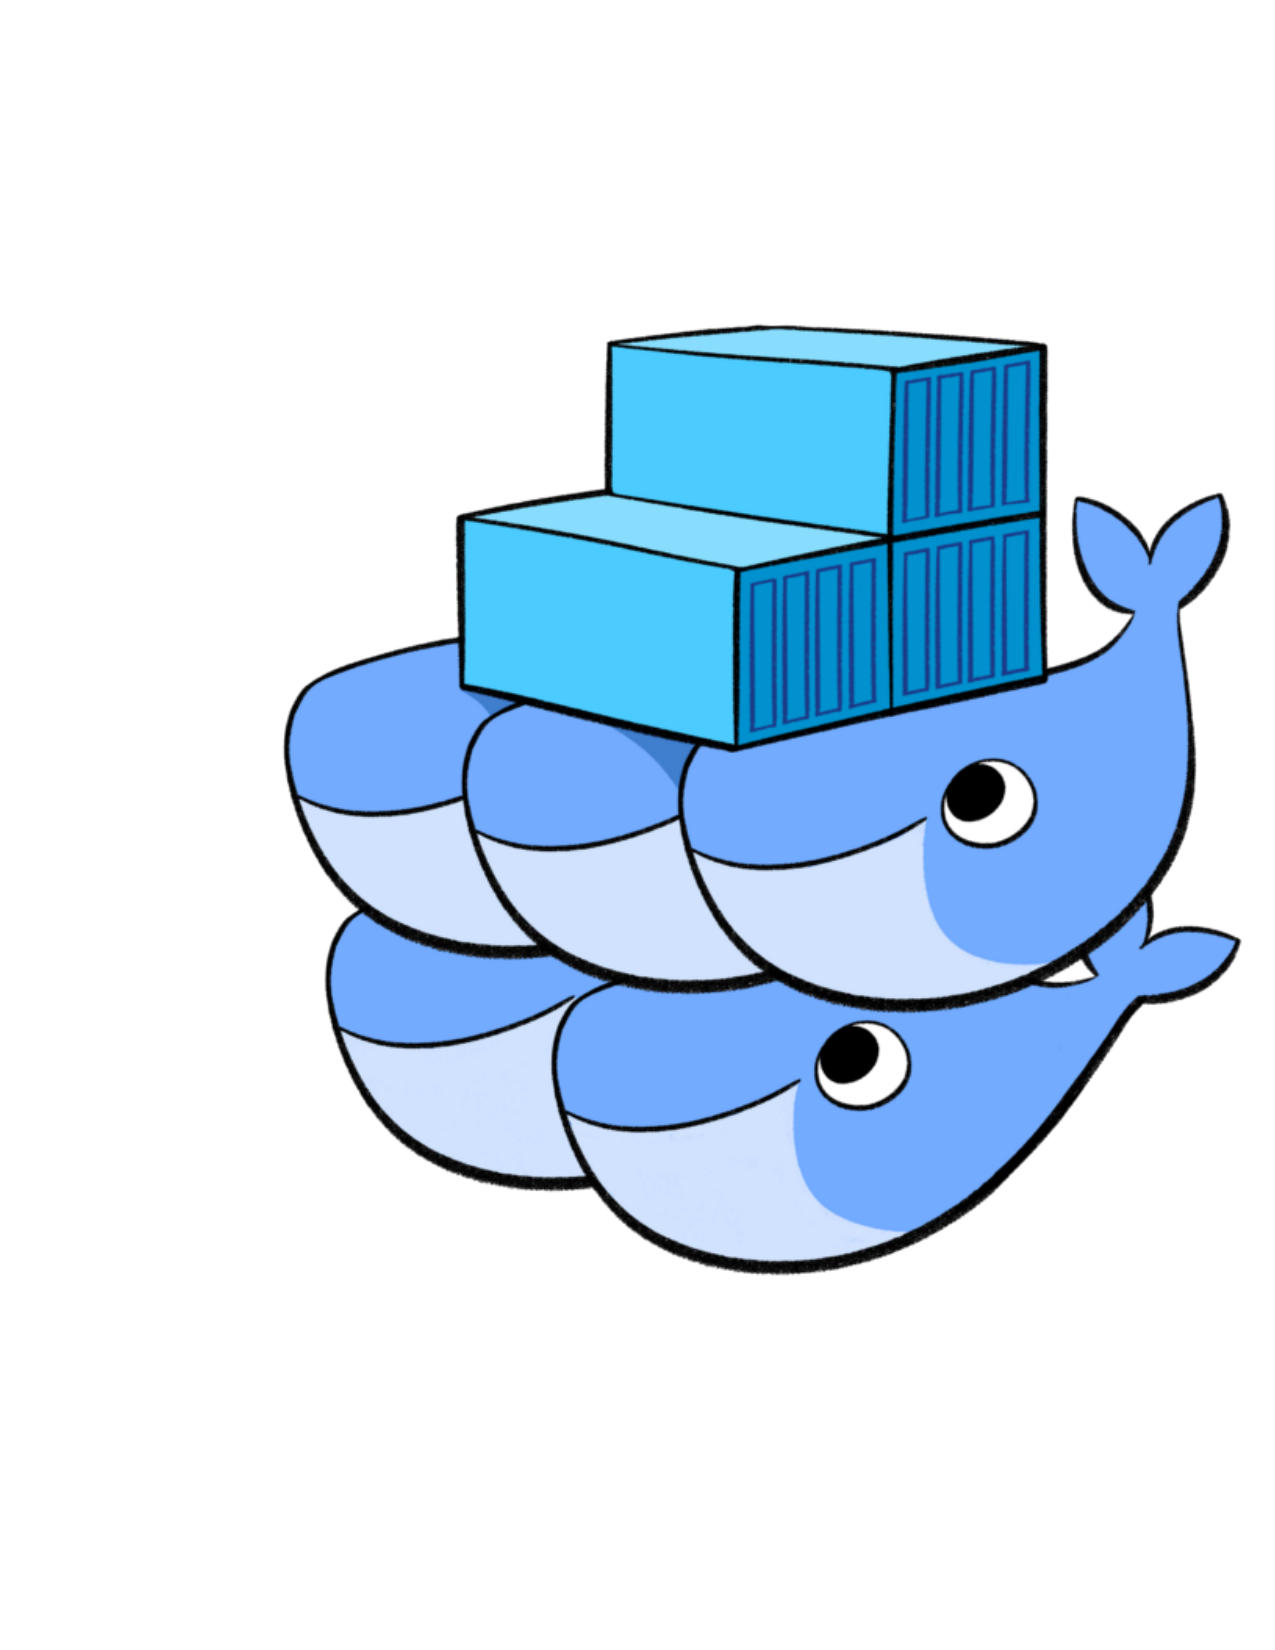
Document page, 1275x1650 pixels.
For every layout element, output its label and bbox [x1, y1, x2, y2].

picture [150, 150, 1275, 1382]
